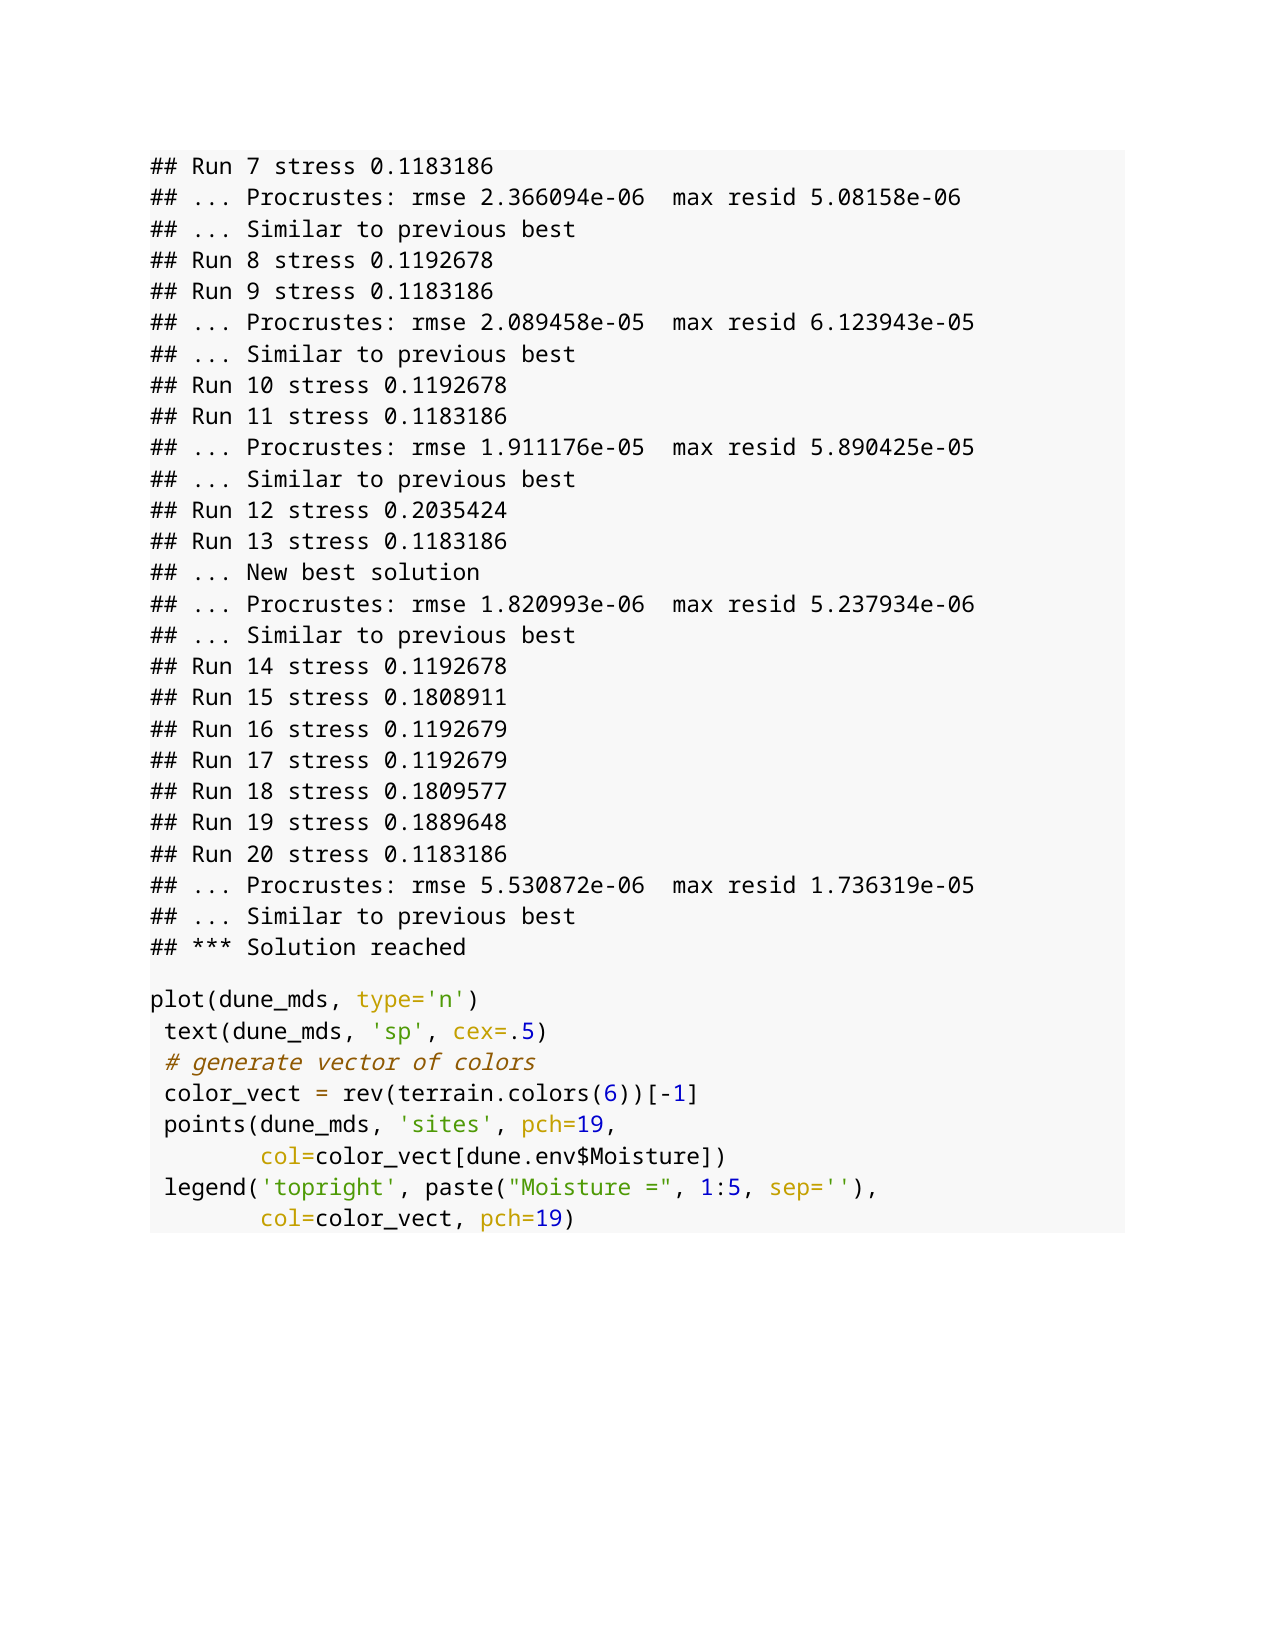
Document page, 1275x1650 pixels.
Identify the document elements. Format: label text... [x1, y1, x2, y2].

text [150, 150, 1125, 962]
text plot(dune_mds, type='n') text(dune_mds, 'sp', cex=.5) # generate vector of colors color_vect = rev(terrain.colors(6))[-1] points(dune_mds, 'sites', pch=19, col=color_vect[dune.env$Moisture]) legend('topright', paste("Moisture =", 1:5, sep=''), col=color_vect, pch=19) [150, 983, 1125, 1233]
